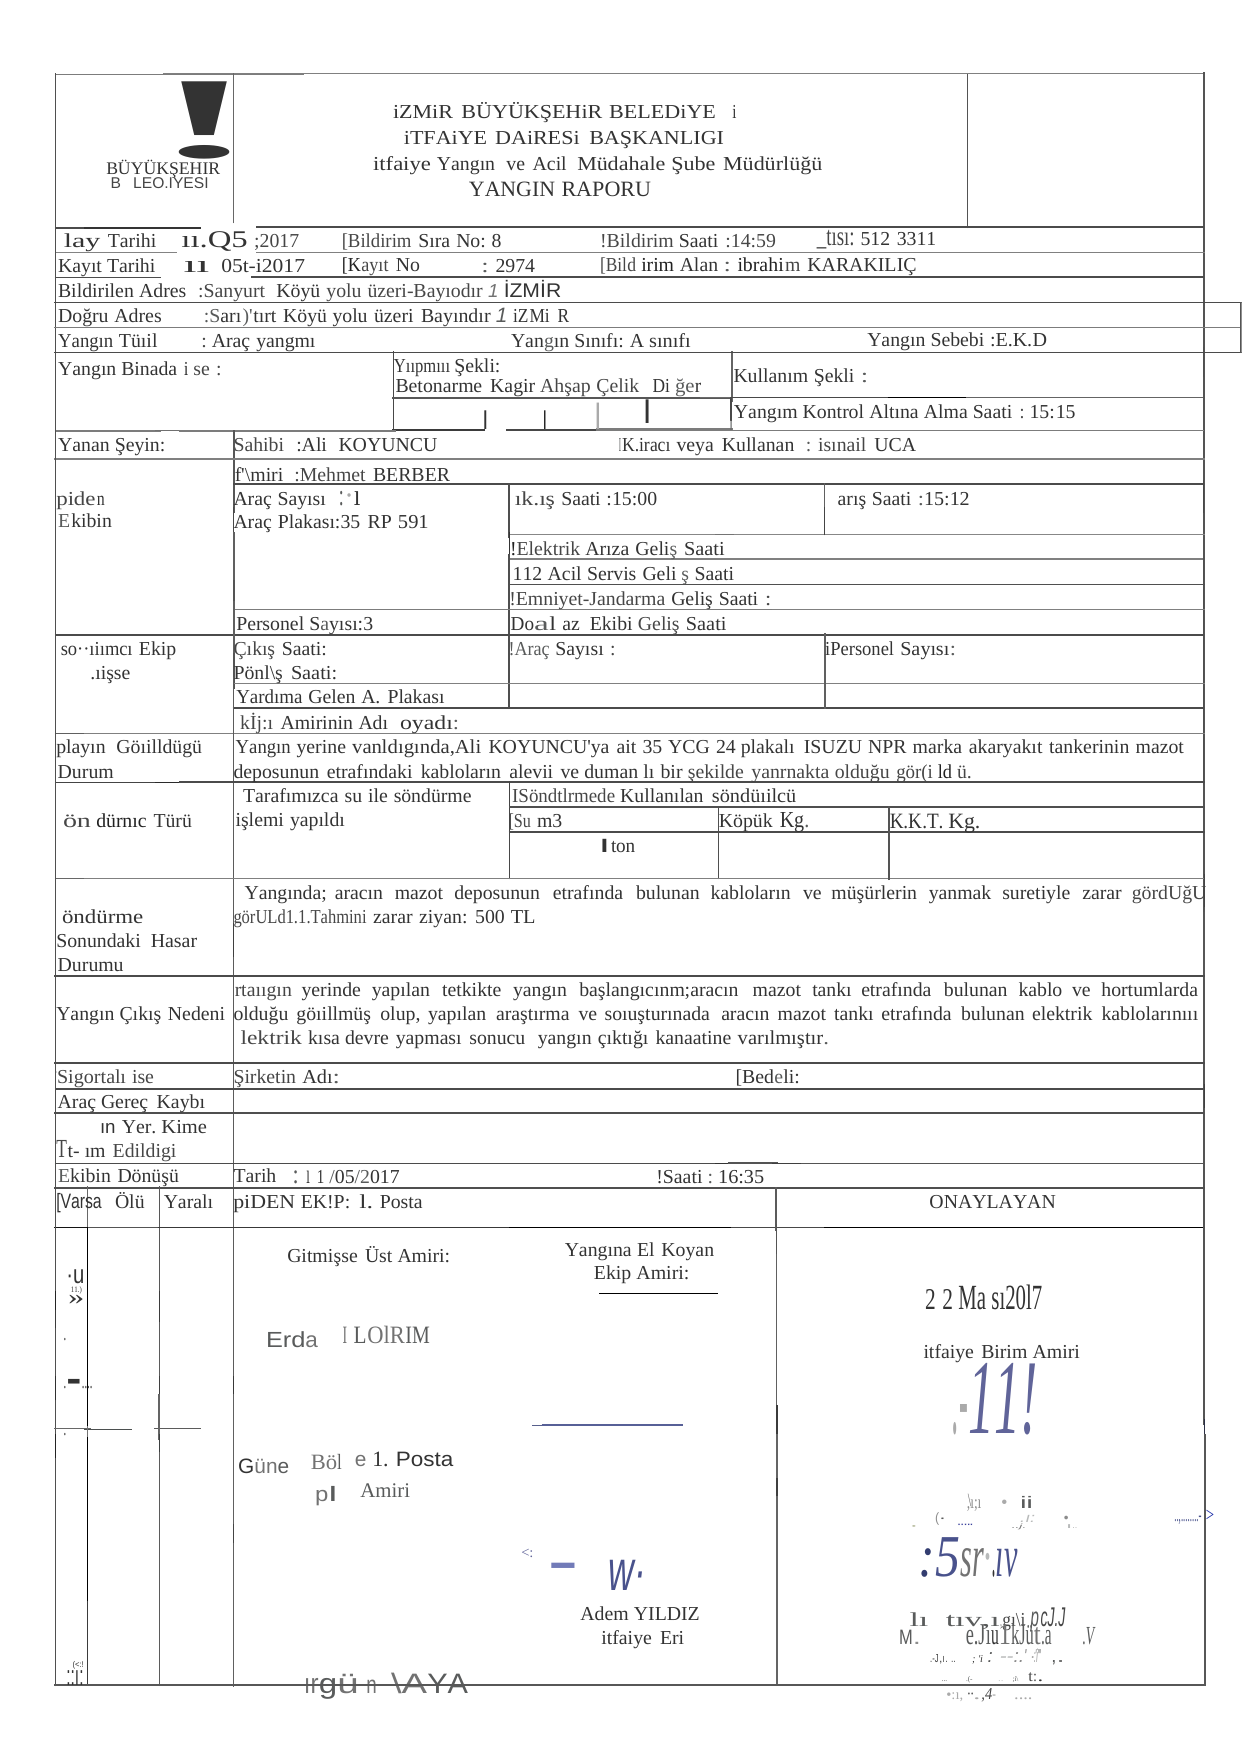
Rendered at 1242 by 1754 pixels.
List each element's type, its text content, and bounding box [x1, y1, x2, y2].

text playın Göıilldügü Yangın yerine vanldıgında,Ali KOYUNCU'ya ait 35 YCG 24 plakalı ISUZU NPR marka akaryakıt tankerinin mazot [56, 737, 1231, 758]
text ıton [592, 833, 641, 858]
text .-J,ı. .. ; 'i : --:.' -:'i"' ,. [930, 1649, 1231, 1662]
text (· .ı: • ..,........- > [935, 1508, 1231, 1524]
text ın Yer. Kime [100, 1115, 1231, 1137]
text Yanan Şeyin: Sahibi :Ali KOYUNCU IK.iracı veya Kullanan : isınail UCA [58, 436, 1231, 456]
text f'\miri :Mehmet BERBER [234, 462, 1231, 483]
text I LOlRIM [342, 1319, 434, 1348]
text Yangın Binada i se : Yııpmııı Şekli: Kullanım Şekli : Betonarme Kagir Ahşap Çelik Di ğer [58, 356, 877, 397]
text Kayıt Tarihi ıı 05t-i2017 [Kayıt No : 2974 [Bild irim Alan : ibrahim KARAKILIÇ Bildirilen Adres :Sanyurt Köyü yolu üzeri-Bayıodır 1 İZMİR [58, 253, 923, 302]
text piden Araç Sayısı :·ı ık.ış Saati :15:00 arış Saati :15:12 [56, 483, 1231, 512]
text Yangın Çıkış Nedeni olduğu göıillmüş olup, yapılan araştırma ve soıuşturınada aracın mazot tankı etrafında bulunan elektrik kablolarınııı lektrik kısa devre yapması sonucu yangın çıktığı kanaatine varılmıştır. [56, 1002, 1211, 1048]
text !Elektrik Arıza Geliş Saati [506, 537, 728, 560]
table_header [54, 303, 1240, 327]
text Durumu [57, 953, 1231, 975]
text Ekibin Dönüşü Tarih : ı 1 /05/2017 !Saati : 16:35 [58, 1162, 1231, 1189]
text itfaiye Eri M. e.Jıu1kJüt.a .V [601, 1626, 1231, 1649]
text ön dürnıc Türü işlemi yapıldı [Su m3 Köpük Kg. K.K.T. Kg. [63, 807, 1231, 833]
text Durum deposunun etrafındaki kabloların alevii ve duman lı bir şekilde yanrnakta olduğu gör(i ld ü. [57, 760, 1231, 782]
text ı ı ı ı [42, 397, 651, 436]
text so··ıiımcı Ekip Çıkış Saati: !Araç Sayısı : iPersonel Sayısı: [61, 637, 1231, 660]
text Tt- ım Edildigi [56, 1137, 1231, 1162]
text Erda [266, 1327, 324, 1348]
text [Varsa Ölü Yaralı piDEN EK!P: l. Posta ONAYLAYAN [56, 1189, 1231, 1212]
text .ıişse Pönl\ş Saati: [90, 661, 1231, 684]
text iZMiR BÜYÜKŞEHiR BELEDiYE i iTFAiYE DAiRESi BAŞKANLIGI [393, 100, 747, 148]
text 2 2 Ma sı20l7 [925, 1274, 1231, 1301]
text Yardıma Gelen A. Plakası kİj:ı Amirinin Adı oyadı: [236, 685, 467, 734]
text 112 Acil Servis Geli ş Saati [508, 562, 738, 585]
text \ [962, 1491, 976, 1508]
text BÜYÜKŞEHIR itfaiye Yangın ve Acil Müdahale Şube Müdürlüğü [106, 152, 1231, 177]
text lay Tarihi ıı.Q5 ;2017 [Bildirim Sıra No: 8 !Bildirim Saati :14:59 _tısı: 512 3311 [63, 221, 1231, 253]
text !Emniyet-Jandarma Geliş Saati : Personel Sayısı:3 Doal az Ekibi Geliş Saati [236, 587, 780, 634]
text Tarafımızca su ile söndürme ISöndtlrmede Kullanılan söndüıilcü [235, 784, 804, 807]
text Gitmişse Üst Amiri: Yangına El Koyan [287, 1238, 723, 1264]
text Yangında; aracın mazot deposunun etrafında bulunan kabloların ve müşürlerin yanmak suretiyle zarar gördUğU [244, 881, 1231, 904]
text ::ı: ... .(- .. ;i\ t:. [66, 1662, 1231, 1688]
text Ekibin Araç Plakası:35 RP 591 [58, 512, 1231, 533]
text Yangım Kontrol Altına Alma Saati : 15:15 [734, 400, 1231, 420]
text rtaııgın yerinde yapılan tetkikte yangın başlangıcınm;aracın mazot tankı etrafında bulunan kablo ve hortumlarda [234, 978, 1231, 1001]
text <: - w· [42, 1491, 646, 1603]
text 1Sigortalı ise Şirketin Adı: [Bedeli: Araç Gereç Kaybı [56, 1065, 806, 1113]
text :5sr·.ıv [918, 1529, 1231, 1579]
text Adem YILDIZ lı tıv,ı,gı\i pcJ.J [580, 1604, 1231, 1626]
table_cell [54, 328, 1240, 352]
text pl Amiri ,ı;ı • ii [315, 1478, 1231, 1491]
text Güne Böl e 1. Posta [238, 1446, 1231, 1478]
text ·u Ekip Amiri: [66, 1264, 717, 1287]
text B LEO.IYESI YANGIN RAPORU [110, 177, 1231, 202]
text ..-..... [63, 1301, 95, 1442]
text •:ı, ··.,4- .... [42, 1688, 1032, 1701]
text öndürme görULd1.1.Tahmini zarar ziyan: 500 TL Sonundaki Hasar [56, 905, 546, 952]
